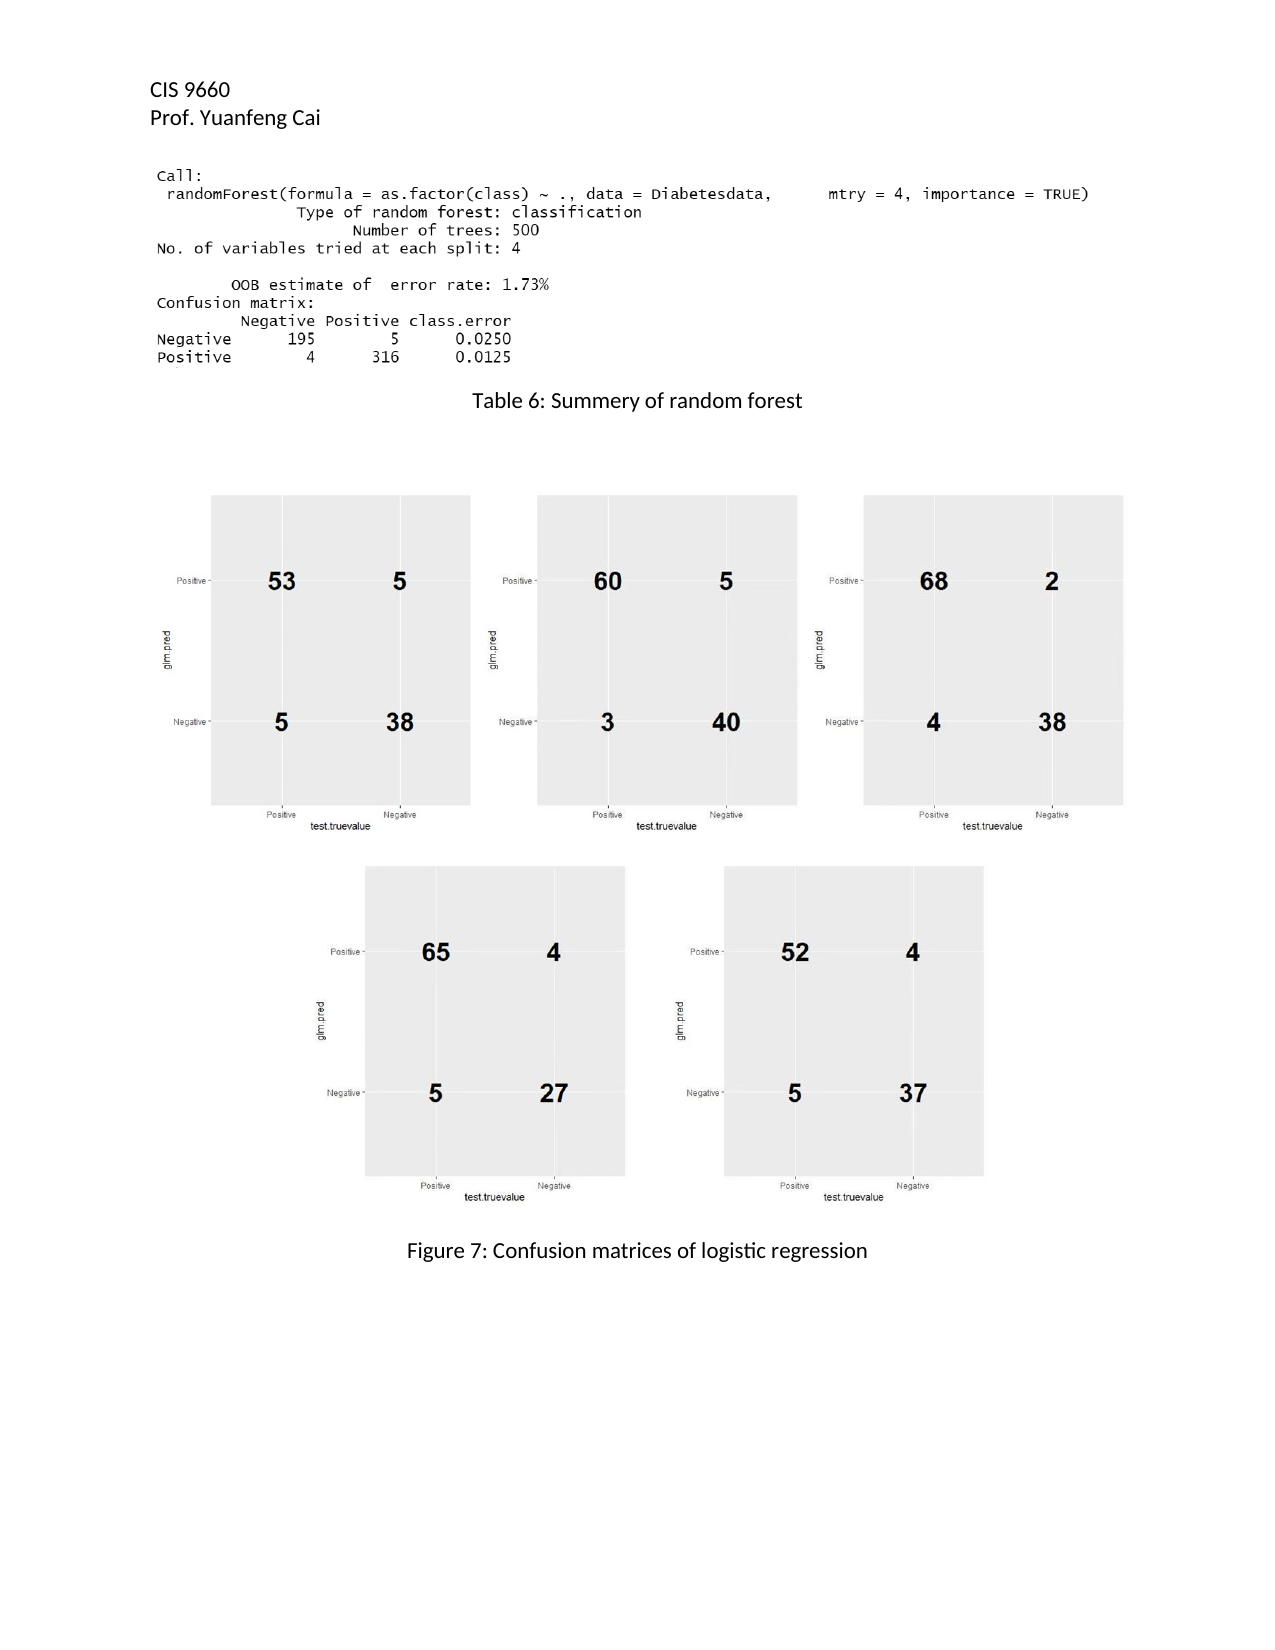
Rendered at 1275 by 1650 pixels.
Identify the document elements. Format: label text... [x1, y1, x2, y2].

picture [150, 159, 1125, 368]
picture [150, 480, 1134, 1218]
text Table 6: Summery of random forest [150, 386, 1125, 414]
text Figure 7: Confusion matrices of logistic regression [150, 1237, 1125, 1264]
